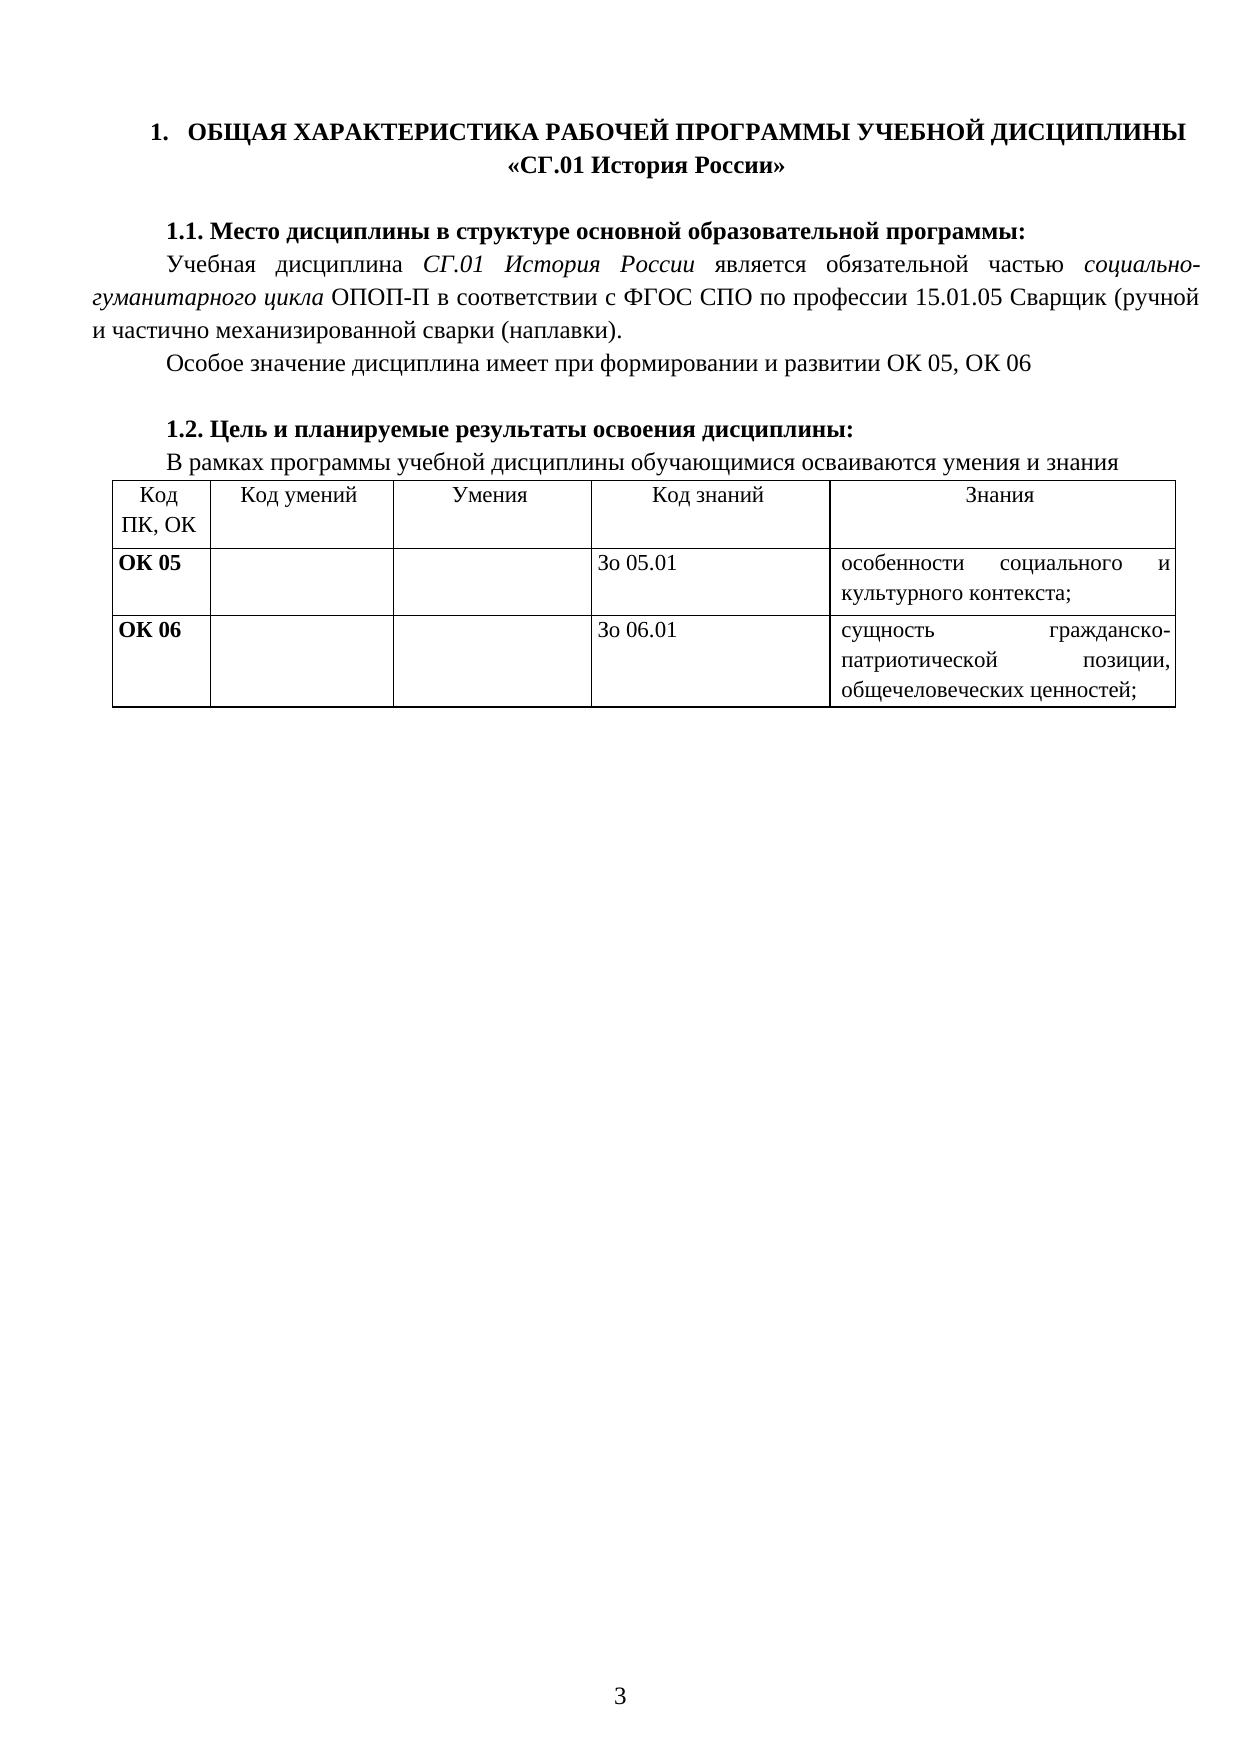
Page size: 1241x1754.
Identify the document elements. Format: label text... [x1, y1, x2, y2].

table_cell Зо 06.01 [592, 616, 829, 706]
table_header Код знаний [592, 481, 829, 547]
table_cell ОК 05 [113, 549, 210, 615]
text 1.2. Цель и планируемые результаты освоения дисциплины: [92, 414, 1201, 443]
text В рамках программы учебной дисциплины обучающимися осваиваются умения и знания [92, 447, 1201, 476]
table_header Умения [394, 481, 591, 547]
table_cell [394, 616, 591, 706]
table_cell [211, 616, 393, 706]
table_cell Зо 05.01 [592, 549, 829, 615]
table_header Знания [831, 481, 1175, 547]
table_header Код ПК, ОК [113, 481, 210, 547]
table_cell [394, 549, 591, 615]
list ОБЩАЯ ХАРАКТЕРИСТИКА РАБОЧЕЙ ПРОГРАММЫ УЧЕБНОЙ ДИСЦИПЛИНЫ [135, 117, 1201, 145]
text 1.1. Место дисциплины в структуре основной образовательной программы: [92, 216, 1201, 244]
table_cell сущность гражданско-патриотической позиции, общечеловеческих ценностей; [831, 616, 1175, 706]
table_cell особенности социального и культурного контекста; [831, 549, 1175, 615]
text Особое значение дисциплина имеет при формировании и развитии ОК 05, ОК 06 [92, 348, 1201, 377]
table_cell [211, 549, 393, 615]
table_header Код умений [211, 481, 393, 547]
text Учебная дисциплина СГ.01 История России является обязательной частью социально-гуманитарного цикла ОПОП-П в соответствии с ФГОС СПО по профессии 15.01.05 Сварщик (ручной и частично механизированной сварки (наплавки). [92, 249, 1201, 343]
text «СГ.01 История России» [92, 150, 1201, 178]
table_cell ОК 06 [113, 616, 210, 706]
